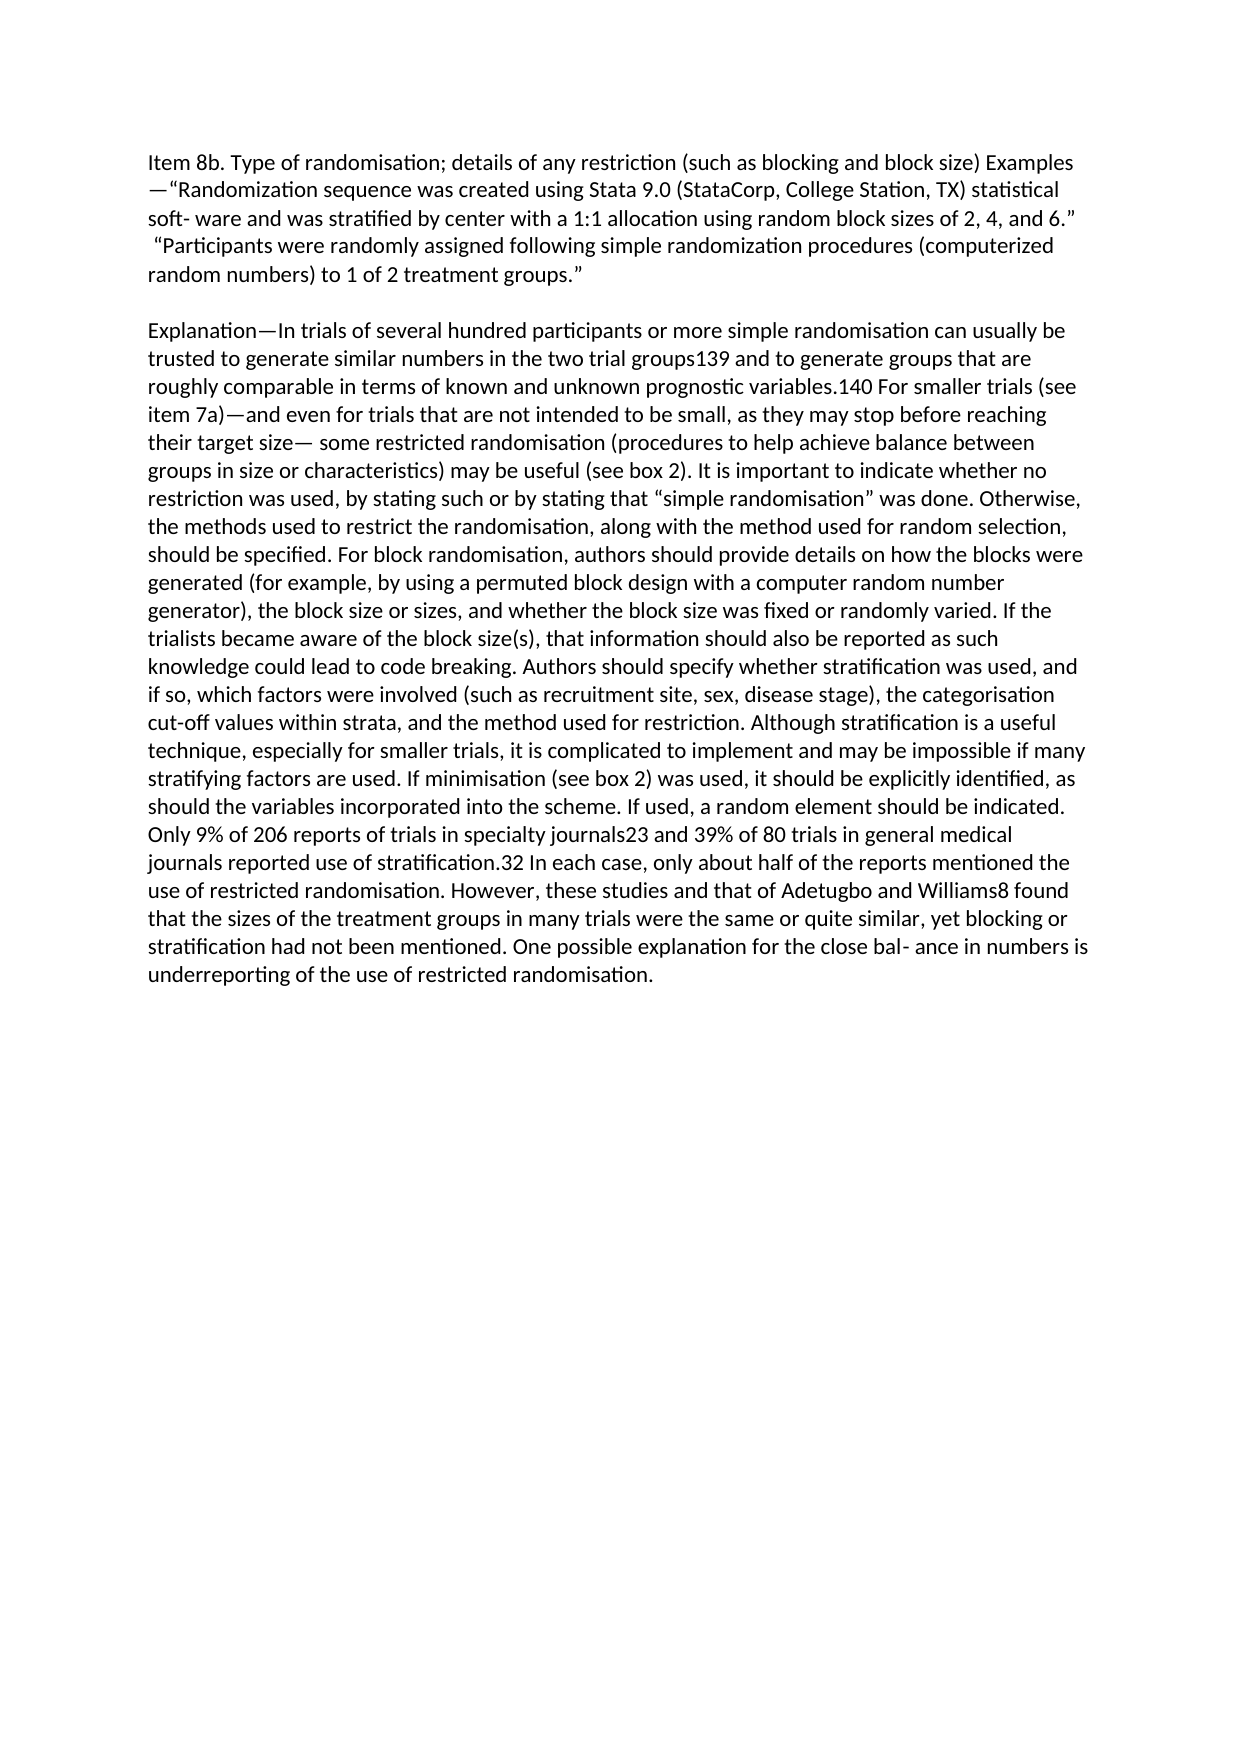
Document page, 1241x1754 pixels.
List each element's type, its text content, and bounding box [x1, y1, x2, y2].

text Item 8b. Type of randomisation; details of any restriction (such as blocking and block size) Examples—“Randomization sequence was created using Stata 9.0 (StataCorp, College Station, TX) statistical soft- ware and was stratified by center with a 1:1 allocation using random block sizes of 2, 4, and 6.” [148, 148, 1093, 232]
text Explanation—In trials of several hundred participants or more simple randomisation can usually be trusted to generate similar numbers in the two trial groups139 and to generate groups that are roughly comparable in terms of known and unknown prognostic variables.140 For smaller trials (see item 7a)—and even for trials that are not intended to be small, as they may stop before reaching their target size— some restricted randomisation (procedures to help achieve balance between groups in size or characteristics) may be useful (see box 2). It is important to indicate whether no restriction was used, by stating such or by stating that “simple randomisation” was done. Otherwise, the methods used to restrict the randomisation, along with the method used for random selection, should be specified. For block randomisation, authors should provide details on how the blocks were generated (for example, by using a permuted block design with a computer random number generator), the block size or sizes, and whether the block size was fixed or randomly varied. If the trialists became aware of the block size(s), that information should also be reported as such knowledge could lead to code breaking. Authors should specify whether stratification was used, and if so, which factors were involved (such as recruitment site, sex, disease stage), the categorisation cut-off values within strata, and the method used for restriction. Although stratification is a useful technique, especially for smaller trials, it is complicated to implement and may be impossible if many stratifying factors are used. If minimisation (see box 2) was used, it should be explicitly identified, as should the variables incorporated into the scheme. If used, a random element should be indicated. Only 9% of 206 reports of trials in specialty journals23 and 39% of 80 trials in general medical journals reported use of stratification.32 In each case, only about half of the reports mentioned the use of restricted randomisation. However, these studies and that of Adetugbo and Williams8 found that the sizes of the treatment groups in many trials were the same or quite similar, yet blocking or stratification had not been mentioned. One possible explanation for the close bal- ance in numbers is underreporting of the use of restricted randomisation. [148, 316, 1093, 988]
text “Participants were randomly assigned following simple randomization procedures (computerized random numbers) to 1 of 2 treatment groups.” [148, 232, 1093, 288]
